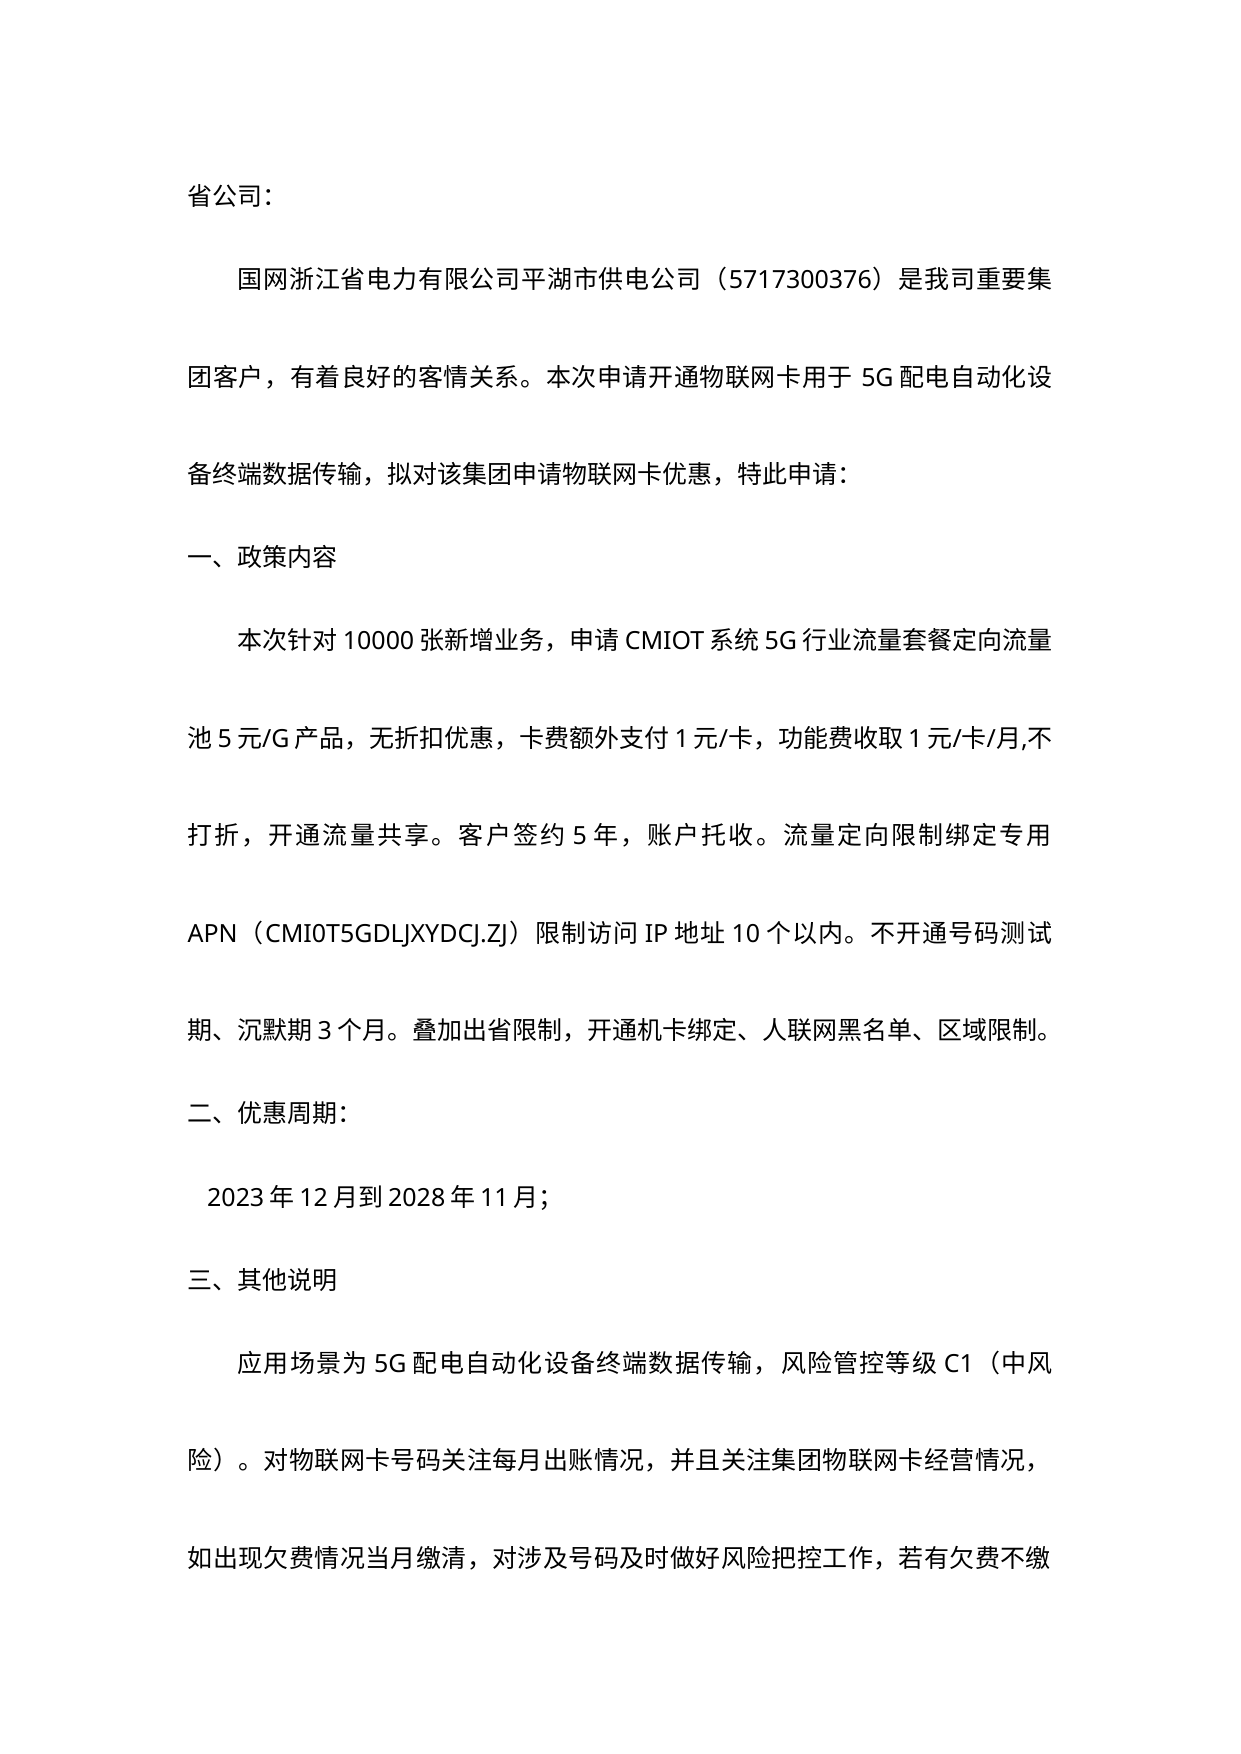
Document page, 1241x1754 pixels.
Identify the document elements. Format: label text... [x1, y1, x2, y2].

text 二、优惠周期： [187, 1079, 1053, 1144]
text 一、政策内容 [187, 523, 1053, 588]
text 国网浙江省电力有限公司平湖市供电公司（5717300376）是我司重要集团客户，有着良好的客情关系。本次申请开通物联网卡用于5G配电自动化设备终端数据传输，拟对该集团申请物联网卡优惠，特此申请： [187, 245, 1053, 505]
text 三、其他说明 [187, 1246, 1053, 1311]
text 省公司： [187, 162, 1053, 227]
text 2023年12月到2028年11月； [187, 1163, 1053, 1228]
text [187, 1329, 1053, 1589]
text 本次针对10000张新增业务，申请CMIOT系统5G行业流量套餐定向流量池5元/G产品，无折扣优惠，卡费额外支付1元/卡，功能费收取1元/卡/月,不打折，开通流量共享。客户签约5年，账户托收。流量定向限制绑定专用APN（CMI0T5GDLJXYDCJ.ZJ）限制访问IP地址10个以内。不开通号码测试期、沉默期3个月。叠加出省限制，开通机卡绑定、人联网黑名单、区域限制。 [187, 606, 1053, 1061]
